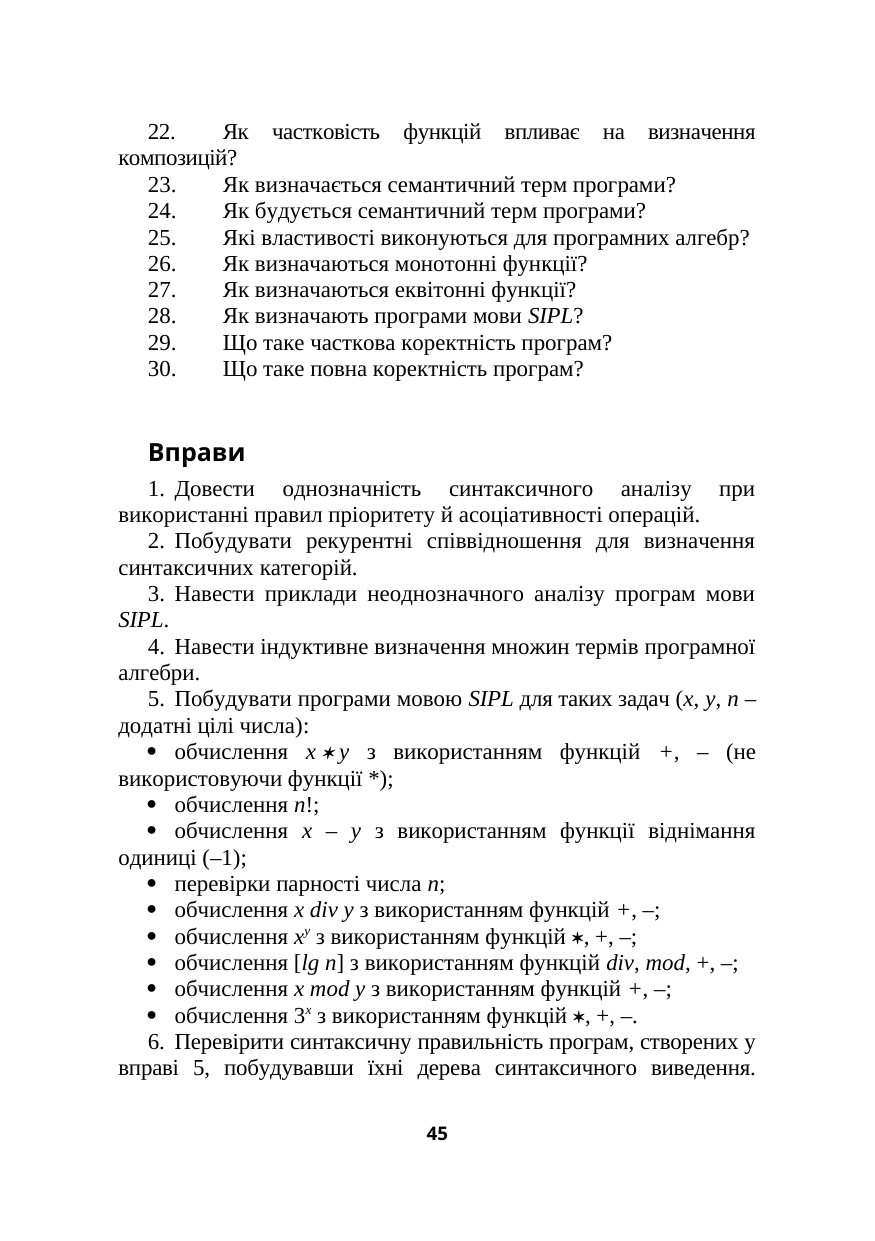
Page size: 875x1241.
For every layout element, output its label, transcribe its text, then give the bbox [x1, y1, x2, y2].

list Побудувати рекурентні співвідношення для визначення синтаксичних категорій. [118, 527, 756, 580]
list обчислення x div y з використанням функцій +, –; [118, 896, 756, 923]
list Навести приклади неоднозначного аналізу програм мови SIPL. [118, 580, 756, 633]
list Як частковість функцій впливає на визначення композицій? [118, 118, 756, 171]
list Навести індуктивне визначення множин термів програмної алгебри. [118, 633, 756, 686]
list обчислення xy з використанням функцій , +, –; [118, 923, 756, 949]
list обчислення n!; [118, 791, 756, 817]
list перевірки парності числа n; [118, 870, 756, 896]
list Довести однозначність синтаксичного аналізу при використанні правил пріоритету й асоціативності операцій. [118, 475, 756, 527]
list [118, 1028, 756, 1081]
list Що таке часткова коректність програм? [118, 329, 756, 355]
list обчислення x y з використанням функцій +, – (не використовуючи функції *); [118, 738, 756, 791]
list обчислення 3x з використанням функцій , +, –. [118, 1002, 756, 1028]
text Вправи [118, 434, 756, 468]
list Як будується семантичний терм програми? [118, 197, 756, 223]
list Як визначається семантичний терм програми? [118, 171, 756, 197]
list обчислення x mod y з використанням функцій +, –; [118, 975, 756, 1002]
list Що таке повна коректність програм? [118, 355, 756, 382]
list Як визначаються монотонні функції? [118, 250, 756, 276]
list Як визначають програми мови SIPL? [118, 303, 756, 329]
list Побудувати програми мовою SIPL для таких задач (x, y, n – додатні цілі числа): [118, 686, 756, 738]
list Які властивості виконуються для програмних алгебр? [118, 223, 756, 250]
list обчислення x – y з використанням функції віднімання одиниці (–1); [118, 817, 756, 870]
list Як визначаються еквітонні функції? [118, 276, 756, 303]
list обчислення [lg n] з використанням функцій div, mod, +, –; [118, 949, 756, 975]
